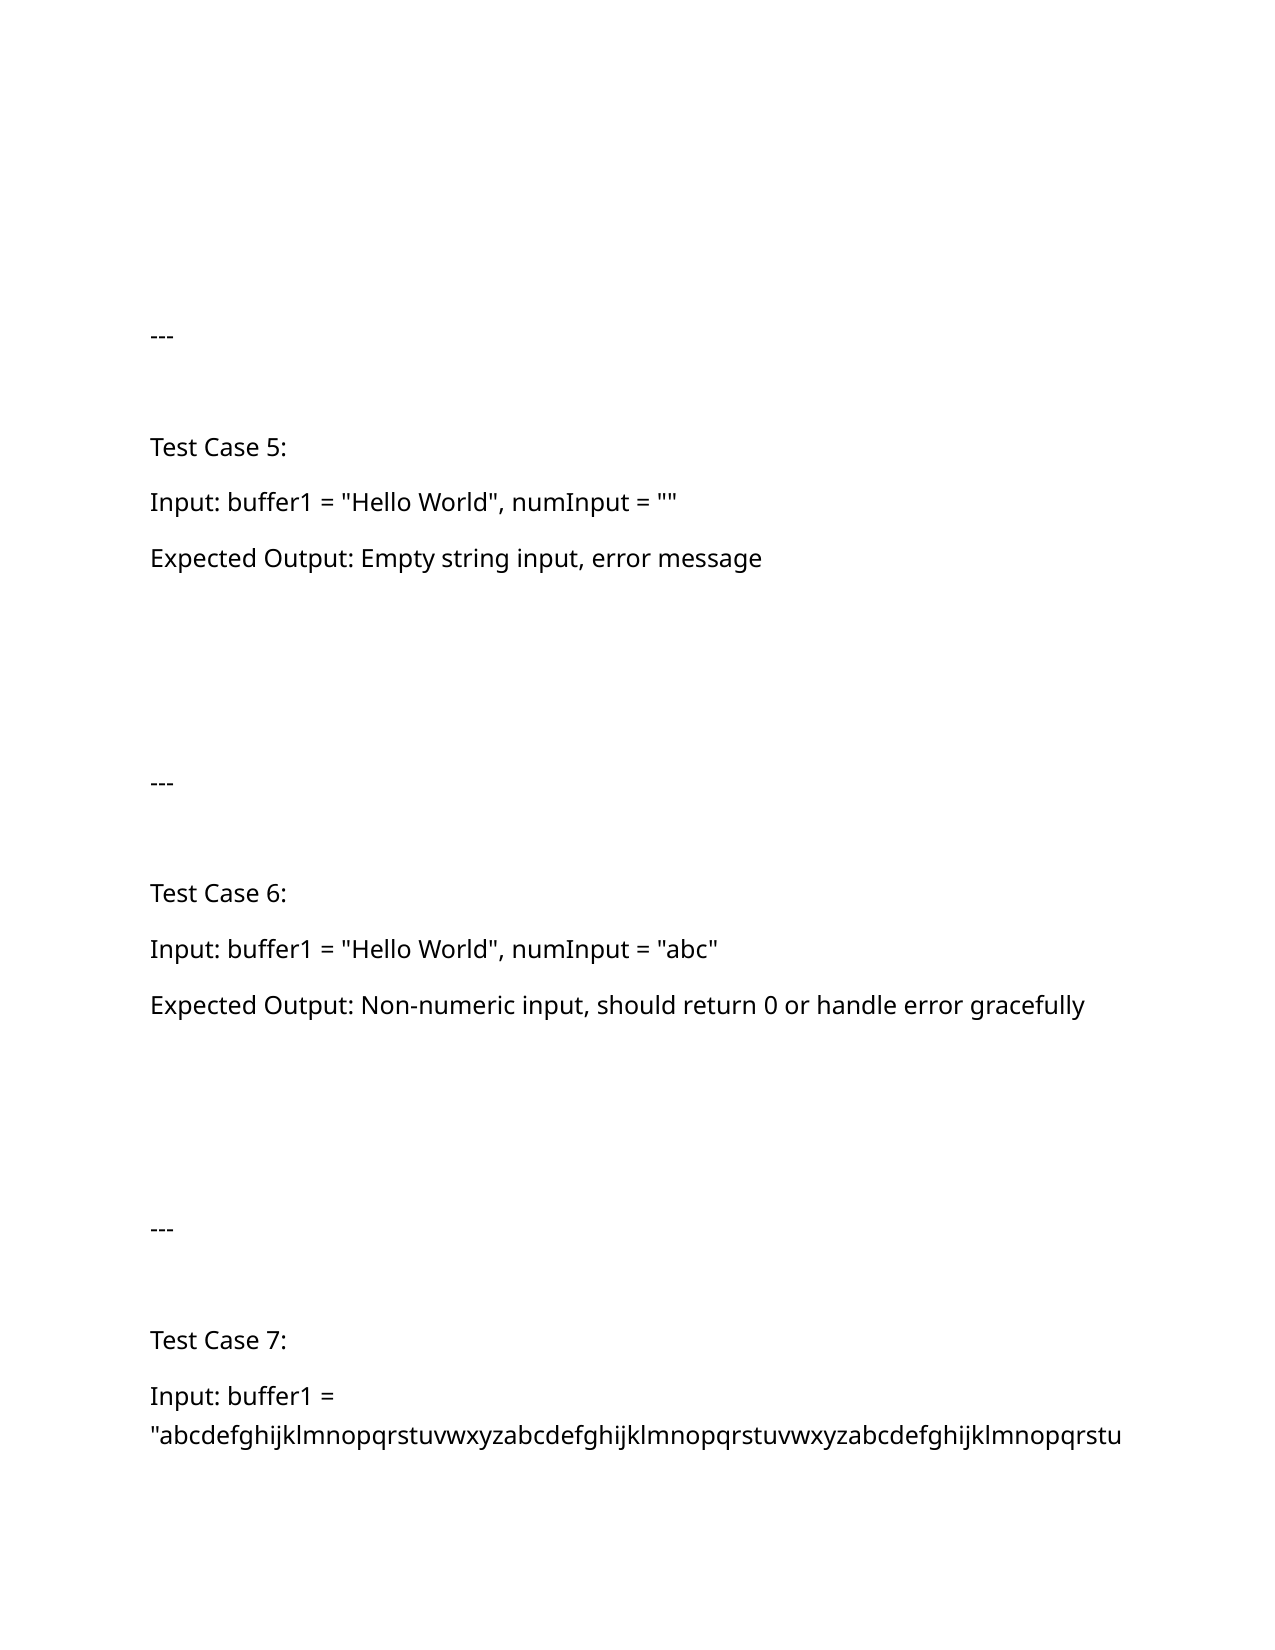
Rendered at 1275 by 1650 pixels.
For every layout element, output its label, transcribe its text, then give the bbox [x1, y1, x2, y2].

text Expected Output: Non-numeric input, should return 0 or handle error gracefully [150, 987, 1125, 1022]
text --- [150, 1211, 1125, 1245]
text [150, 1378, 1125, 1452]
text Test Case 7: [150, 1322, 1125, 1357]
text --- [150, 764, 1125, 798]
text Test Case 6: [150, 876, 1125, 910]
text --- [150, 317, 1125, 352]
text Test Case 5: [150, 429, 1125, 463]
text Input: buffer1 = "Hello World", numInput = "abc" [150, 932, 1125, 966]
text Expected Output: Empty string input, error message [150, 541, 1125, 575]
text Input: buffer1 = "Hello World", numInput = "" [150, 485, 1125, 519]
